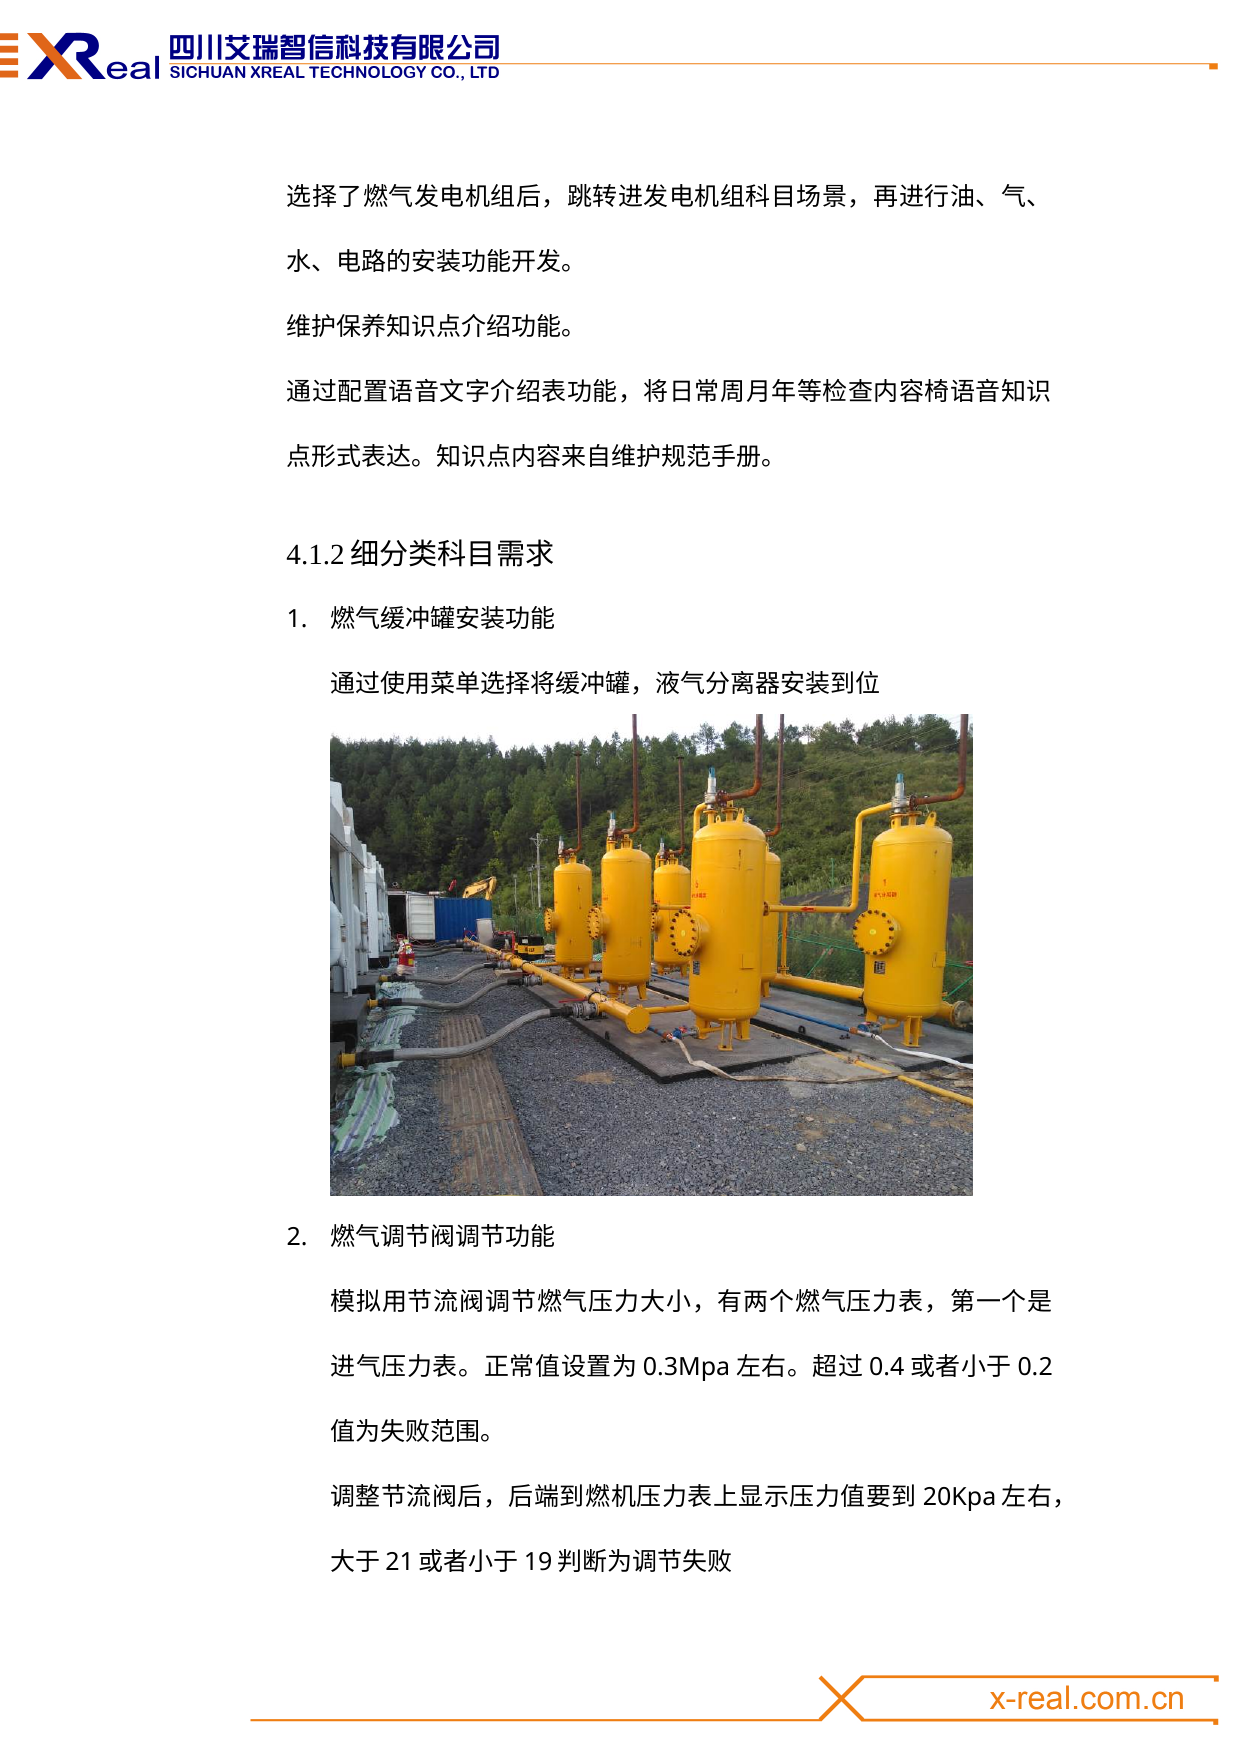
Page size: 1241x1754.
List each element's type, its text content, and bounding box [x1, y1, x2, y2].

text 通过配置语音文字介绍表功能，将日常周月年等检查内容椅语音知识点形式表达。知识点内容来自维护规范手册。 [286, 357, 1053, 487]
list 燃气调节阀调节功能 [286, 1202, 1053, 1267]
text 模拟用节流阀调节燃气压力大小，有两个燃气压力表，第一个是进气压力表。正常值设置为0.3Mpa左右。超过0.4或者小于0.2值为失败范围。 [330, 1267, 1053, 1462]
list 细分类科目需求 [286, 519, 1053, 584]
picture [0, 0, 1241, 1754]
text 调整节流阀后，后端到燃机压力表上显示压力值要到20Kpa左右，大于21或者小于19判断为调节失败 [330, 1462, 1053, 1592]
text 维护保养知识点介绍功能。 [286, 292, 1053, 357]
text 通过使用菜单选择将缓冲罐，液气分离器安装到位 [330, 649, 1053, 714]
text 选择了燃气发电机组后，跳转进发电机组科目场景，再进行油、气、水、电路的安装功能开发。 [286, 162, 1053, 292]
list 燃气缓冲罐安装功能 [286, 584, 1053, 649]
